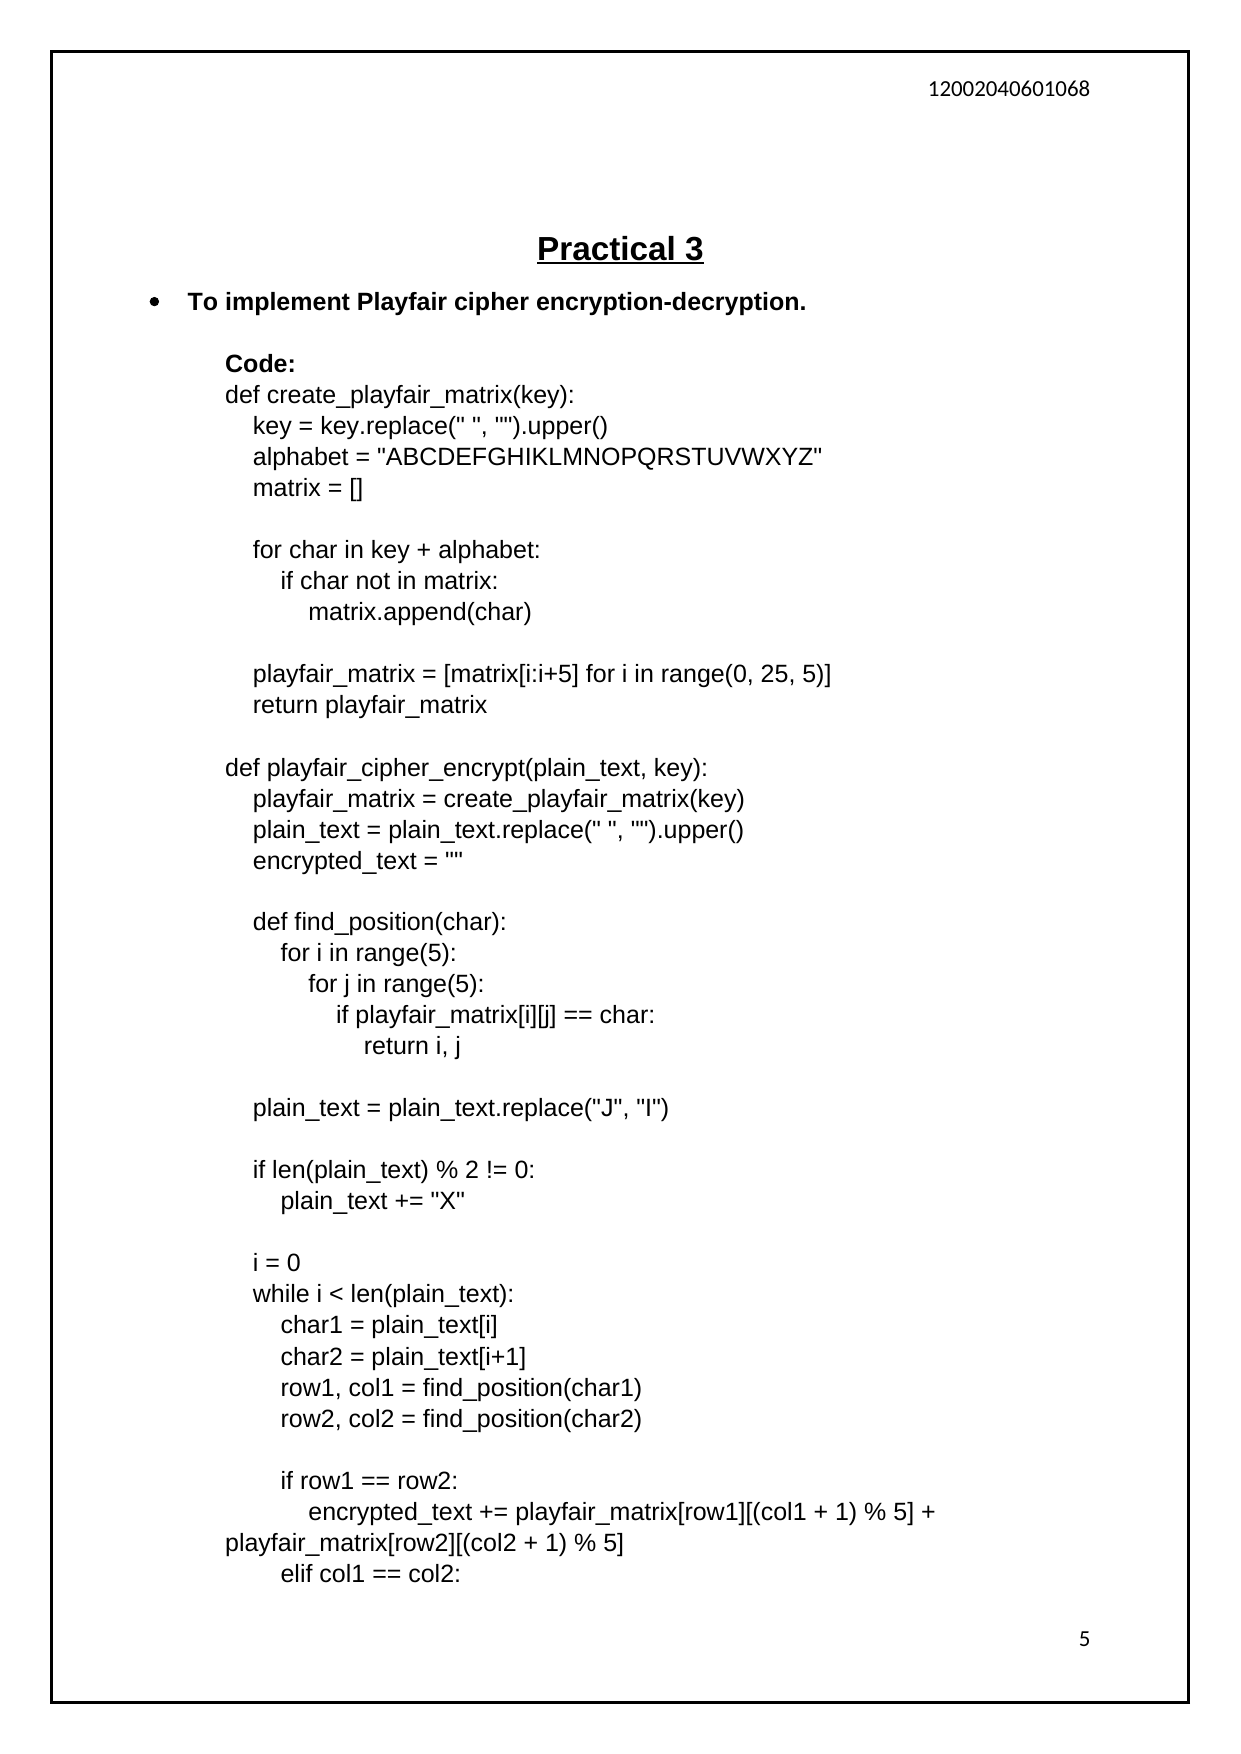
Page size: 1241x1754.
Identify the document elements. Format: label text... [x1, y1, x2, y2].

list elif col1 == col2: [225, 1559, 1090, 1588]
list def playfair_cipher_encrypt(plain_text, key): [225, 753, 1090, 781]
list plain_text += "X" [225, 1186, 1090, 1215]
list def find_position(char): [225, 907, 1090, 936]
list row2, col2 = find_position(char2) [225, 1404, 1090, 1432]
list while i < len(plain_text): [225, 1279, 1090, 1308]
list matrix.append(char) [225, 597, 1090, 626]
list if playfair_matrix[i][j] == char: [225, 1000, 1090, 1029]
list if row1 == row2: [225, 1466, 1090, 1494]
list playfair_matrix = [matrix[i:i+5] for i in range(0, 25, 5)] [225, 659, 1090, 688]
list alphabet = "ABCDEFGHIKLMNOPQRSTUVWXYZ" [225, 442, 1090, 471]
list Code: [225, 349, 1090, 378]
list if char not in matrix: [225, 566, 1090, 595]
list i = 0 [225, 1248, 1090, 1277]
list row1, col1 = find_position(char1) [225, 1373, 1090, 1401]
list if len(plain_text) % 2 != 0: [225, 1155, 1090, 1184]
list char2 = plain_text[i+1] [225, 1342, 1090, 1370]
list matrix = [] [225, 473, 1090, 502]
list for char in key + alphabet: [225, 535, 1090, 564]
list key = key.replace(" ", "").upper() [225, 411, 1090, 440]
text Practical 3 [150, 229, 1090, 267]
list encrypted_text = "" [225, 846, 1090, 874]
list def create_playfair_matrix(key): [225, 380, 1090, 409]
list return i, j [225, 1031, 1090, 1060]
list return playfair_matrix [225, 691, 1090, 719]
list playfair_matrix = create_playfair_matrix(key) [225, 784, 1090, 812]
list encrypted_text += playfair_matrix[row1][(col1 + 1) % 5] + playfair_matrix[row2][(col2 + 1) % 5] [225, 1497, 1090, 1557]
list for i in range(5): [225, 938, 1090, 967]
list char1 = plain_text[i] [225, 1311, 1090, 1339]
list plain_text = plain_text.replace("J", "I") [225, 1093, 1090, 1122]
list for j in range(5): [225, 969, 1090, 998]
list plain_text = plain_text.replace(" ", "").upper() [225, 815, 1090, 843]
list To implement Playfair cipher encryption-decryption. [150, 287, 1090, 316]
